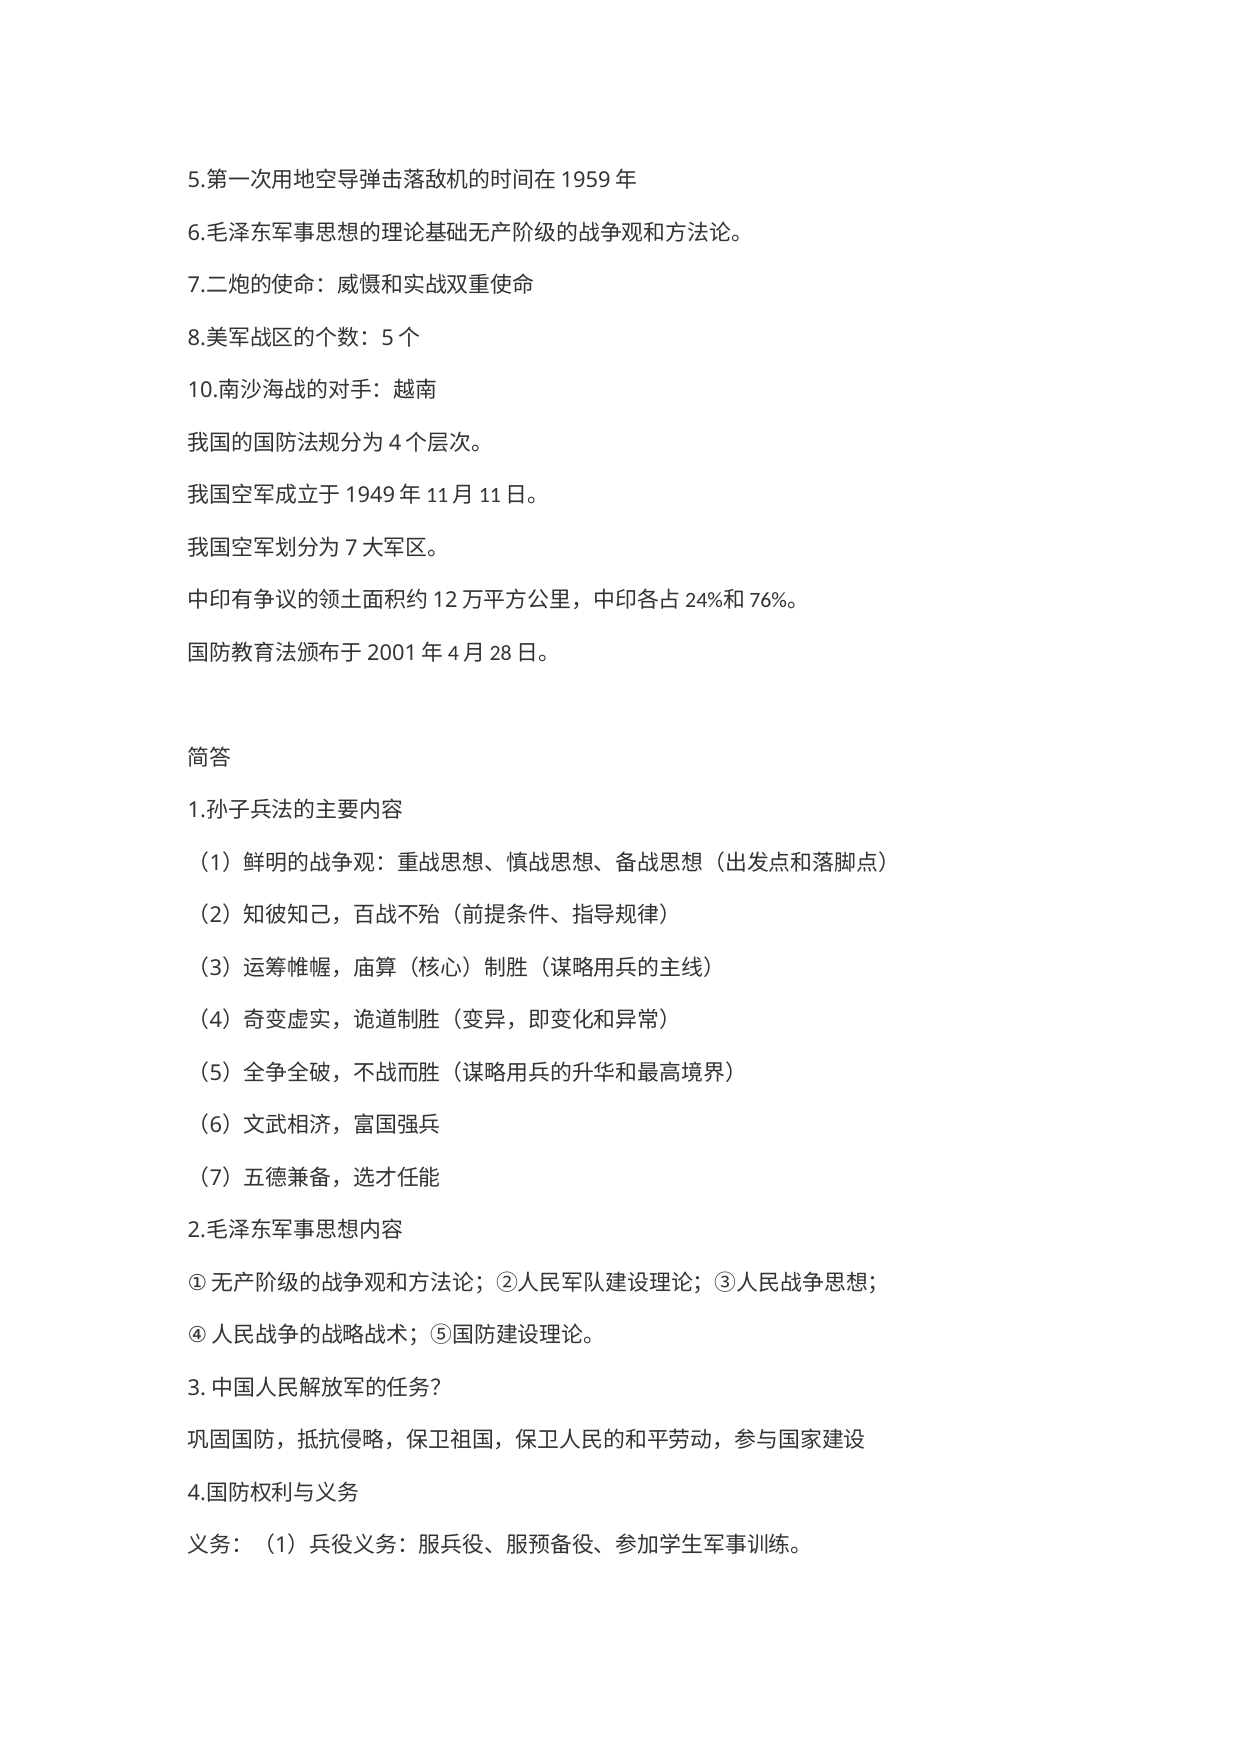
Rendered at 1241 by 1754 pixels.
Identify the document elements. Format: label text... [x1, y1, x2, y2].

text （2）知彼知己，百战不殆（前提条件、指导规律） [187, 897, 1053, 929]
text 5.第一次用地空导弹击落敌机的时间在1959年 [187, 162, 1053, 194]
text （6）文武相济，富国强兵 [187, 1107, 1053, 1139]
text 6.毛泽东军事思想的理论基础无产阶级的战争观和方法论。 [187, 214, 1053, 247]
text 国防教育法颁布于2001年4月28日。 [187, 634, 1053, 667]
text 简答 [187, 739, 1053, 772]
text 1.孙子兵法的主要内容 [187, 792, 1053, 824]
text 我国空军划分为7大军区。 [187, 529, 1053, 562]
text 3. 中国人民解放军的任务？ [187, 1369, 1053, 1402]
text （1）鲜明的战争观：重战思想、慎战思想、备战思想（出发点和落脚点） [187, 844, 1053, 877]
text 2.毛泽东军事思想内容 [187, 1212, 1053, 1244]
text （5）全争全破，不战而胜（谋略用兵的升华和最高境界） [187, 1054, 1053, 1087]
text （3）运筹帷幄，庙算（核心）制胜（谋略用兵的主线） [187, 949, 1053, 982]
text 义务：（1）兵役义务：服兵役、服预备役、参加学生军事训练。 [187, 1527, 1053, 1559]
text （4）奇变虚实，诡道制胜（变异，即变化和异常） [187, 1002, 1053, 1034]
text 8.美军战区的个数：5个 [187, 319, 1053, 352]
text （7）五德兼备，选才任能 [187, 1159, 1053, 1192]
text 中印有争议的领土面积约12万平方公里，中印各占24%和76%。 [187, 582, 1053, 614]
text 我国的国防法规分为4个层次。 [187, 424, 1053, 457]
text 巩固国防，抵抗侵略，保卫祖国，保卫人民的和平劳动，参与国家建设 [187, 1422, 1053, 1454]
text 4.国防权利与义务 [187, 1474, 1053, 1507]
text 我国空军成立于1949年11月11日。 [187, 477, 1053, 509]
text ①无产阶级的战争观和方法论；②人民军队建设理论；③人民战争思想； [187, 1264, 1053, 1297]
text 10.南沙海战的对手：越南 [187, 372, 1053, 404]
text 7.二炮的使命：威慑和实战双重使命 [187, 267, 1053, 299]
text ④人民战争的战略战术；⑤国防建设理论。 [187, 1317, 1053, 1349]
